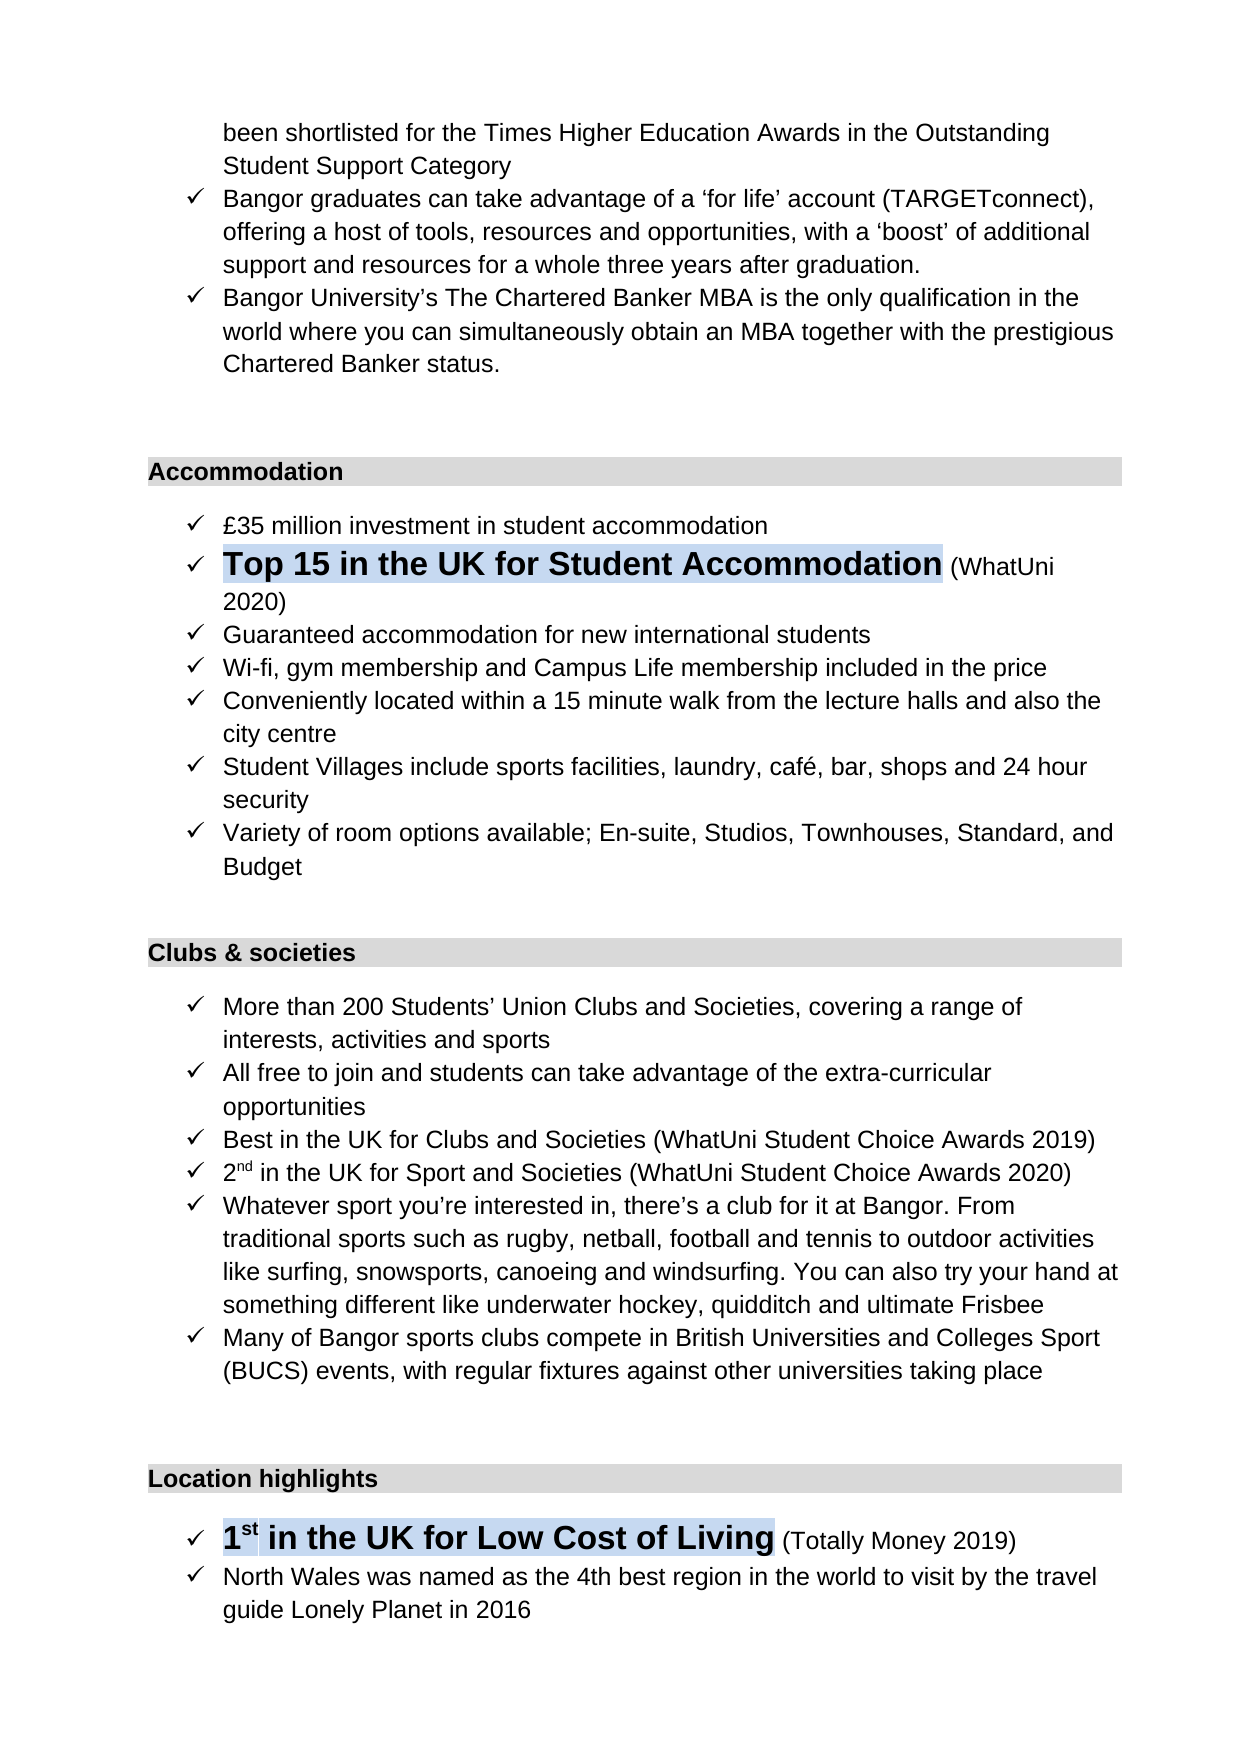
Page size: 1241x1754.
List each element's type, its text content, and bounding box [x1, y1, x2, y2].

list Best in the UK for Clubs and Societies (WhatUni Student Choice Awards 2019) [185, 1124, 1122, 1153]
list Bangor graduates can take advantage of a ‘for life’ account (TARGETconnect), offering a host of tools, resources and opportunities, with a ‘boost’ of additional support and resources for a whole three years after graduation. [185, 184, 1122, 279]
text Clubs & societies [148, 938, 1122, 967]
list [185, 118, 1122, 180]
list Variety of room options available; En-suite, Studios, Townhouses, Standard, and Budget [185, 818, 1122, 880]
list Conveniently located within a 15 minute walk from the lecture halls and also the city centre [185, 686, 1122, 748]
list Bangor University’s The Chartered Banker MBA is the only qualification in the world where you can simultaneously obtain an MBA together with the prestigious Chartered Banker status. [185, 283, 1122, 378]
list 2nd in the UK for Sport and Societies (WhatUni Student Choice Awards 2020) [185, 1158, 1122, 1187]
list Guaranteed accommodation for new international students [185, 620, 1122, 649]
list Wi-fi, gym membership and Campus Life membership included in the price [185, 653, 1122, 682]
list Whatever sport you’re interested in, there’s a club for it at Bangor. From traditional sports such as rugby, netball, football and tennis to outdoor activities like surfing, snowsports, canoeing and windsurfing. You can also try your hand at something different like underwater hockey, quidditch and ultimate Frisbee [185, 1191, 1122, 1319]
list £35 million investment in student accommodation [185, 511, 1122, 540]
list 1st in the UK for Low Cost of Living (Totally Money 2019) [775, 1518, 1122, 1556]
list North Wales was named as the 4th best region in the world to visit by the travel guide Lonely Planet in 2016 [185, 1562, 1122, 1624]
text Location highlights [148, 1464, 1122, 1493]
list Student Villages include sports facilities, laundry, café, bar, shops and 24 hour security [185, 752, 1122, 814]
list Top 15 in the UK for Student Accommodation (WhatUni 2020) [185, 544, 1122, 616]
list Many of Bangor sports clubs compete in British Universities and Colleges Sport (BUCS) events, with regular fixtures against other universities taking place [185, 1323, 1122, 1385]
list All free to join and students can take advantage of the extra-curricular opportunities [185, 1058, 1122, 1120]
text Accommodation [148, 457, 1122, 486]
list More than 200 Students’ Union Clubs and Societies, covering a range of interests, activities and sports [185, 992, 1122, 1054]
